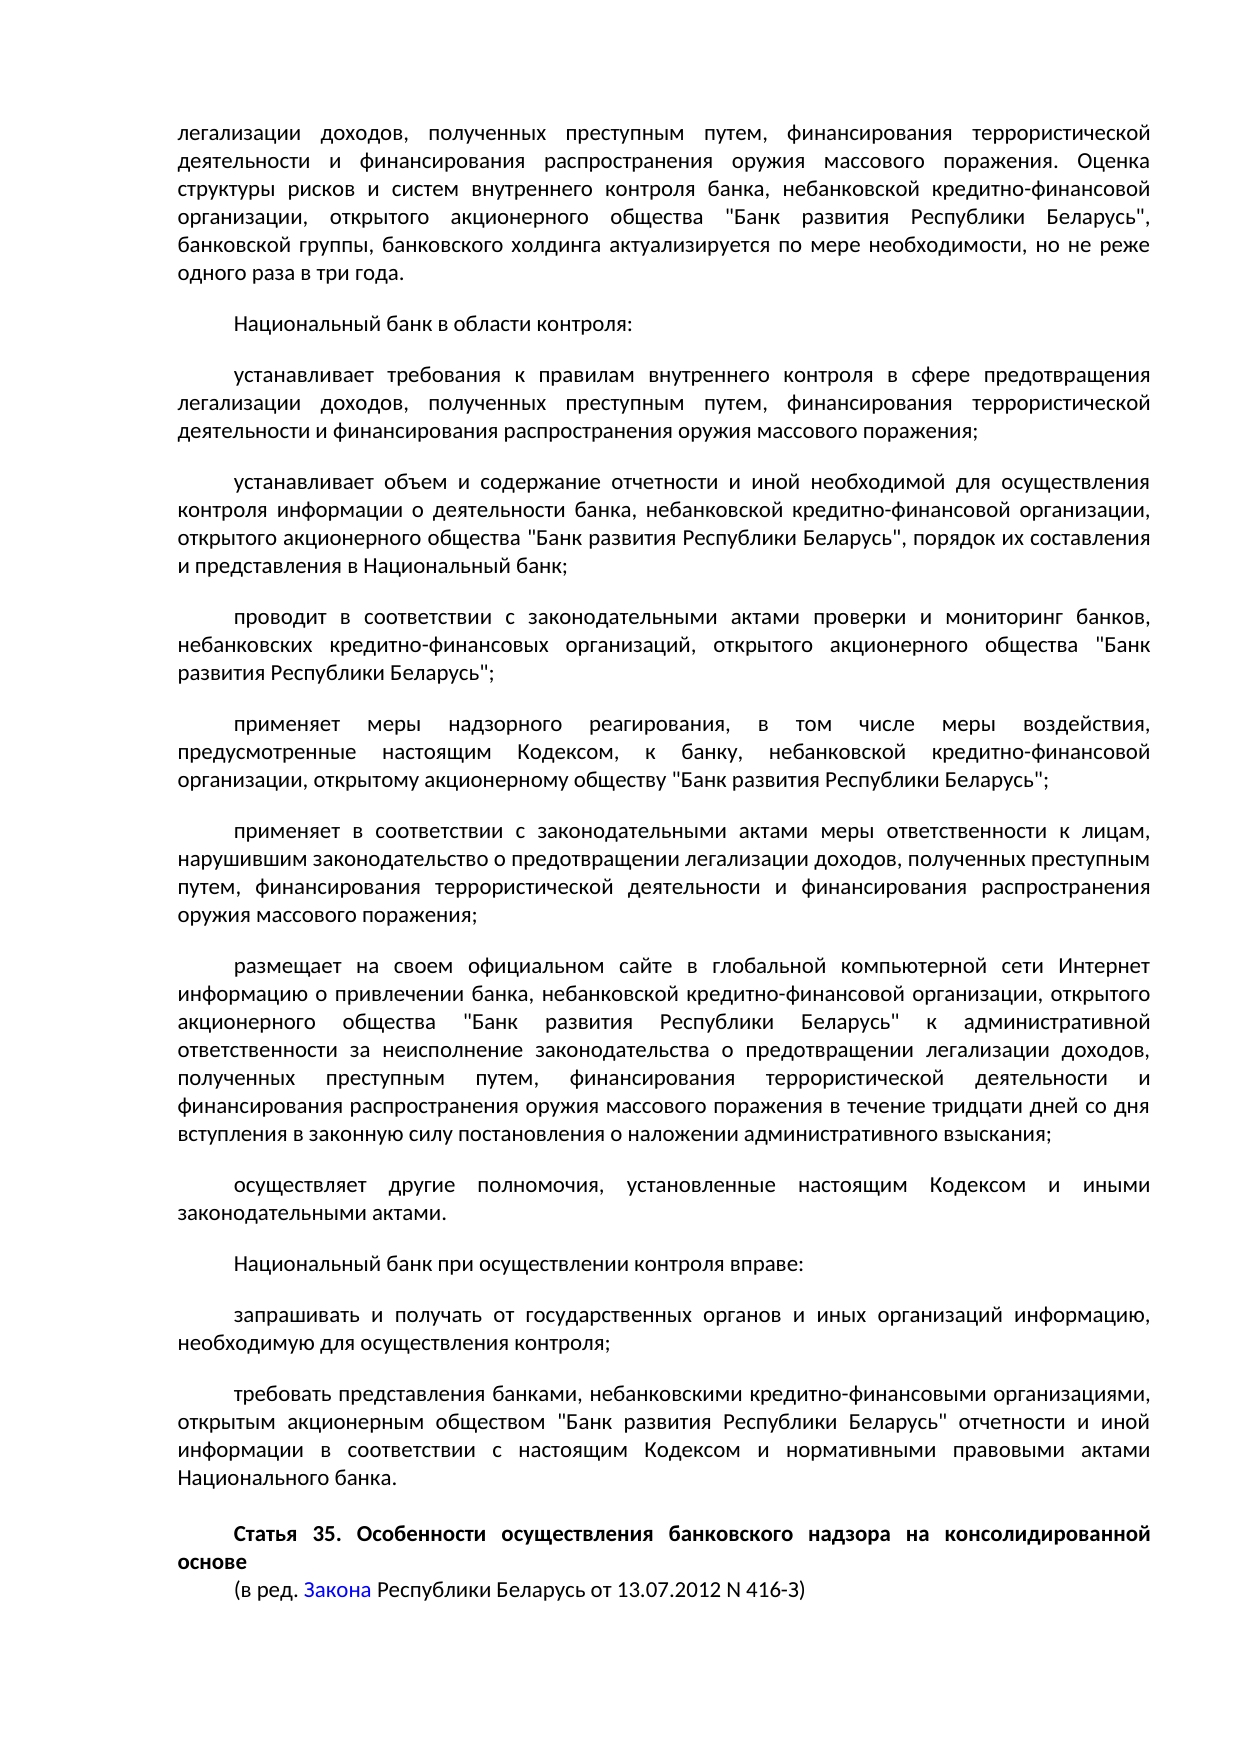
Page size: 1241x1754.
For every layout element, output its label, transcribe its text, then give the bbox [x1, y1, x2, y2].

text Национальный банк в области контроля: [177, 309, 1152, 337]
text проводит в соответствии с законодательными актами проверки и мониторинг банков, небанковских кредитно-финансовых организаций, открытого акционерного общества "Банк развития Республики Беларусь"; [177, 602, 1152, 686]
text Национальный банк при осуществлении контроля вправе: [177, 1249, 1152, 1277]
text устанавливает объем и содержание отчетности и иной необходимой для осуществления контроля информации о деятельности банка, небанковской кредитно-финансовой организации, открытого акционерного общества "Банк развития Республики Беларусь", порядок их составления и представления в Национальный банк; [177, 467, 1152, 579]
text размещает на своем официальном сайте в глобальной компьютерной сети Интернет информацию о привлечении банка, небанковской кредитно-финансовой организации, открытого акционерного общества "Банк развития Республики Беларусь" к административной ответственности за неисполнение законодательства о предотвращении легализации доходов, полученных преступным путем, финансирования террористической деятельности и финансирования распространения оружия массового поражения в течение тридцати дней со дня вступления в законную силу постановления о наложении административного взыскания; [177, 951, 1152, 1147]
text применяет в соответствии с законодательными актами меры ответственности к лицам, нарушившим законодательство о предотвращении легализации доходов, полученных преступным путем, финансирования террористической деятельности и финансирования распространения оружия массового поражения; [177, 816, 1152, 928]
text применяет меры надзорного реагирования, в том числе меры воздействия, предусмотренные настоящим Кодексом, к банку, небанковской кредитно-финансовой организации, открытому акционерному обществу "Банк развития Республики Беларусь"; [177, 709, 1152, 793]
text требовать представления банками, небанковскими кредитно-финансовыми организациями, открытым акционерным обществом "Банк развития Республики Беларусь" отчетности и иной информации в соответствии с настоящим Кодексом и нормативными правовыми актами Национального банка. [177, 1379, 1152, 1491]
text осуществляет другие полномочия, установленные настоящим Кодексом и иными законодательными актами. [177, 1170, 1152, 1226]
text запрашивать и получать от государственных органов и иных организаций информацию, необходимую для осуществления контроля; [177, 1300, 1152, 1356]
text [177, 118, 1152, 286]
text (в ред. Закона Республики Беларусь от 13.07.2012 N 416-З) [177, 1575, 1152, 1603]
text Статья 35. Особенности осуществления банковского надзора на консолидированной основе [177, 1519, 1152, 1575]
text устанавливает требования к правилам внутреннего контроля в сфере предотвращения легализации доходов, полученных преступным путем, финансирования террористической деятельности и финансирования распространения оружия массового поражения; [177, 360, 1152, 444]
